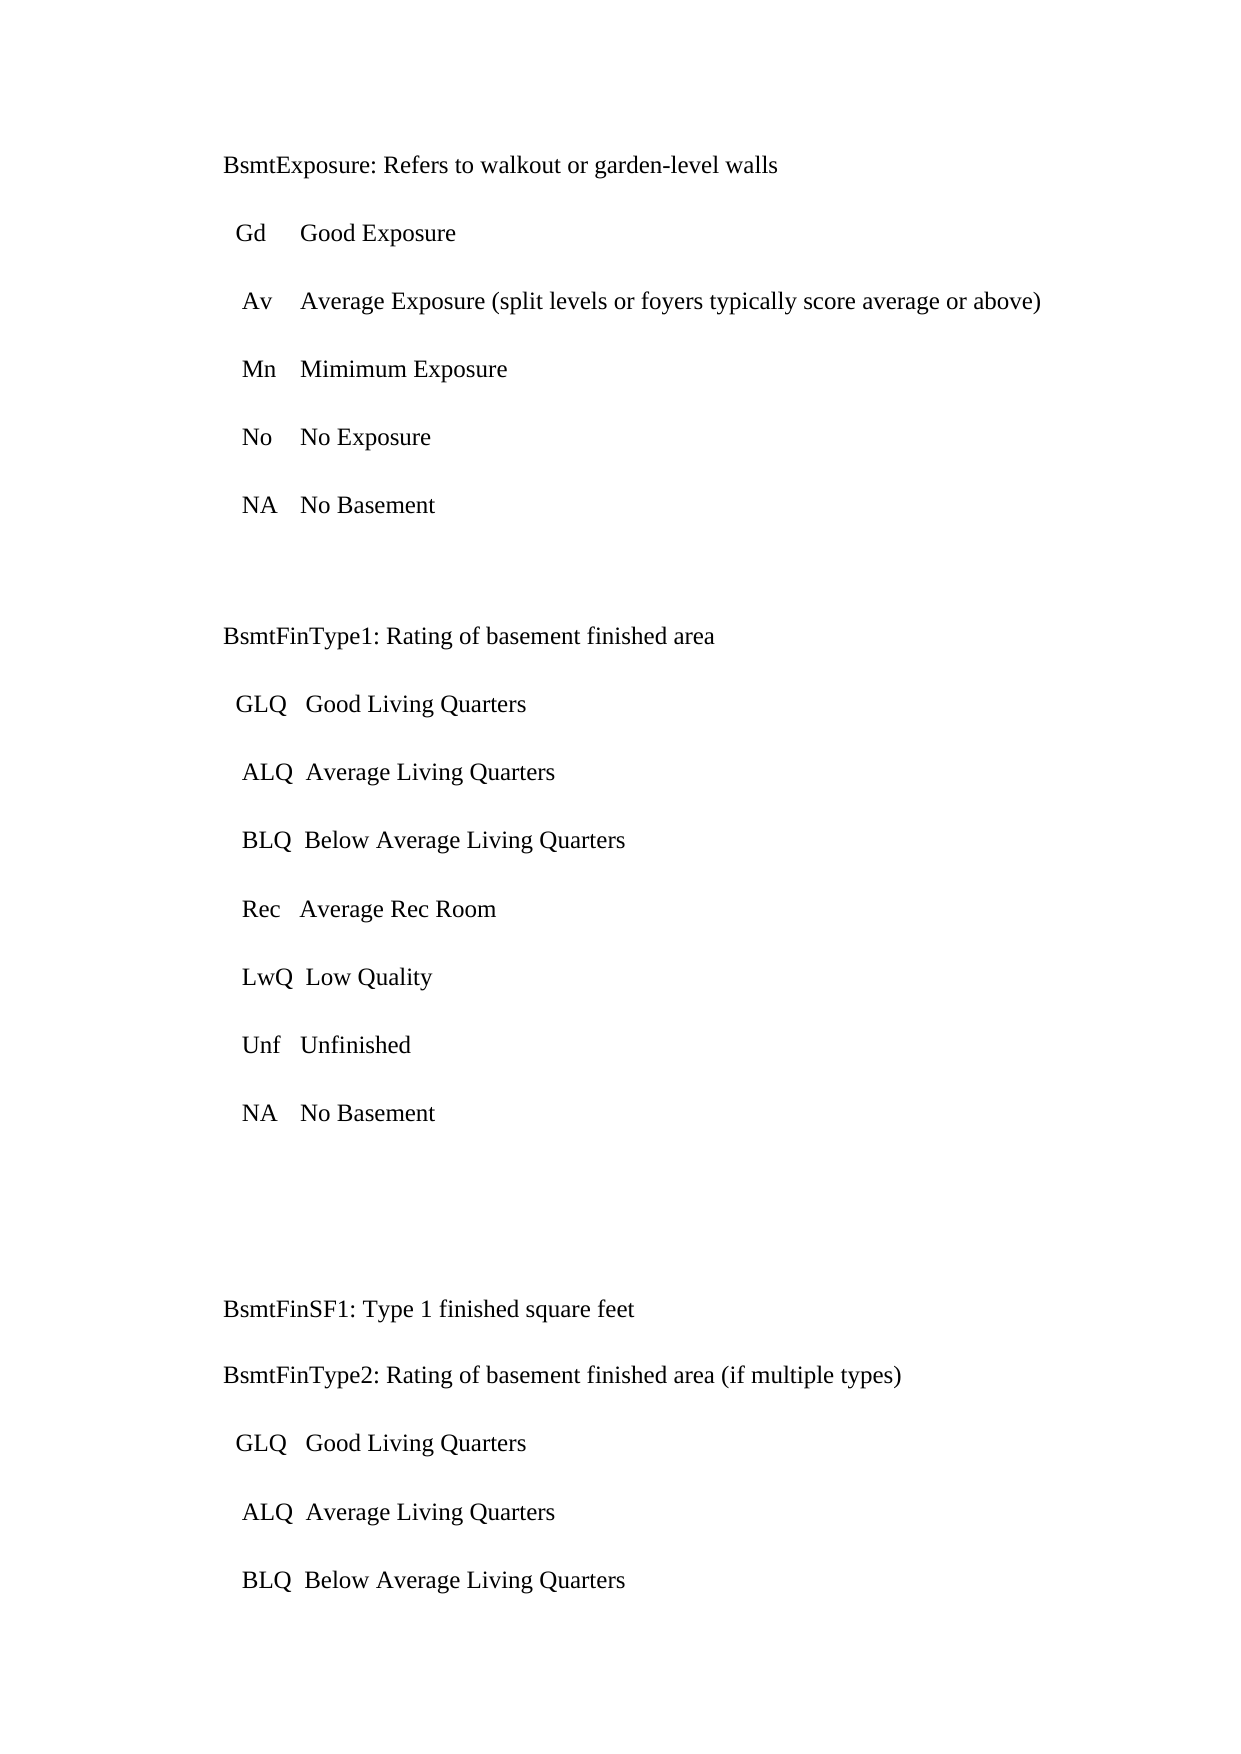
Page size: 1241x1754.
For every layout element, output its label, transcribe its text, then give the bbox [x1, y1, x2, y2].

text BsmtFinType2: Rating of basement finished area (if multiple types) [223, 1360, 1090, 1389]
text Av Average Exposure (split levels or foyers typically score average or above) [223, 286, 1090, 315]
text BsmtExposure: Refers to walkout or garden-level walls [223, 150, 1090, 179]
text Gd Good Exposure [223, 218, 1090, 247]
text LwQ Low Quality [223, 962, 1090, 991]
text BsmtFinSF1: Type 1 finished square feet [223, 1294, 1090, 1323]
text No No Exposure [223, 422, 1090, 451]
text Mn Mimimum Exposure [223, 354, 1090, 383]
text NA No Basement [223, 491, 1090, 519]
text GLQ Good Living Quarters [223, 1428, 1090, 1457]
text BsmtFinType1: Rating of basement finished area [223, 621, 1090, 650]
text ALQ Average Living Quarters [223, 757, 1090, 786]
text Unf Unfinished [223, 1030, 1090, 1059]
text GLQ Good Living Quarters [223, 689, 1090, 718]
text BLQ Below Average Living Quarters [223, 826, 1090, 854]
text NA No Basement [223, 1098, 1090, 1127]
text Rec Average Rec Room [223, 894, 1090, 922]
text ALQ Average Living Quarters [223, 1497, 1090, 1525]
text BLQ Below Average Living Quarters [223, 1565, 1090, 1593]
